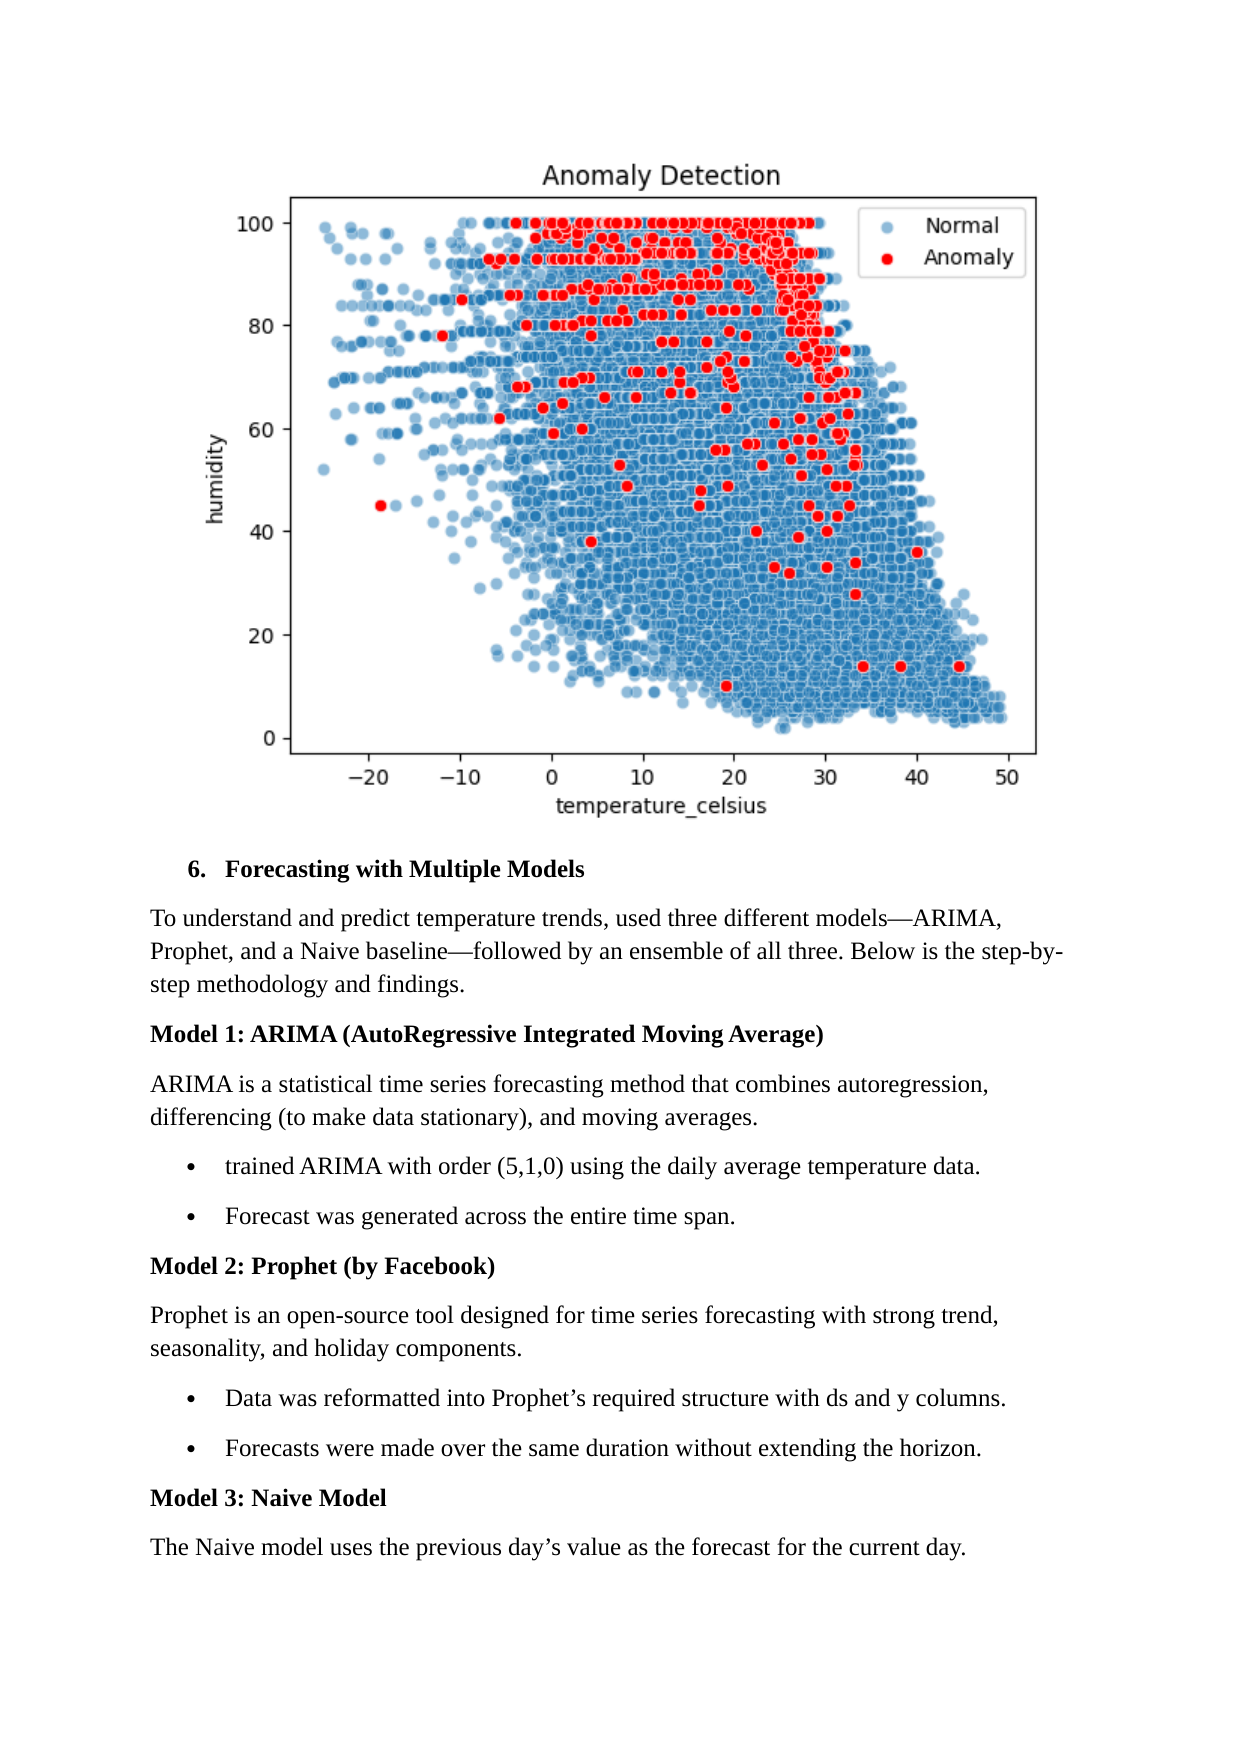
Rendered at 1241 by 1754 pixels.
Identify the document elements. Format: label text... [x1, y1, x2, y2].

text Model 2: Prophet (by Facebook) [150, 1251, 1090, 1279]
text ARIMA is a statistical time series forecasting method that combines autoregression, differencing (to make data stationary), and moving averages. [150, 1069, 1090, 1131]
list Data was reformatted into Prophet’s required structure with ds and y columns. [187, 1383, 1090, 1412]
text To understand and predict temperature trends, used three different models—ARIMA, Prophet, and a Naive baseline—followed by an ensemble of all three. Below is the step-by-step methodology and findings. [150, 903, 1090, 998]
list Forecasting with Multiple Models [187, 854, 1090, 882]
list trained ARIMA with order (5,1,0) using the daily average temperature data. [187, 1151, 1090, 1180]
list Forecast was generated across the entire time span. [187, 1201, 1090, 1230]
text The Naive model uses the previous day’s value as the forecast for the current day. [150, 1532, 1090, 1561]
text Model 3: Naive Model [150, 1483, 1090, 1511]
picture [192, 150, 1049, 833]
list Forecasts were made over the same duration without extending the horizon. [187, 1433, 1090, 1462]
text Prophet is an open-source tool designed for time series forecasting with strong trend, seasonality, and holiday components. [150, 1301, 1090, 1362]
text Model 1: ARIMA (AutoRegressive Integrated Moving Average) [150, 1019, 1090, 1048]
